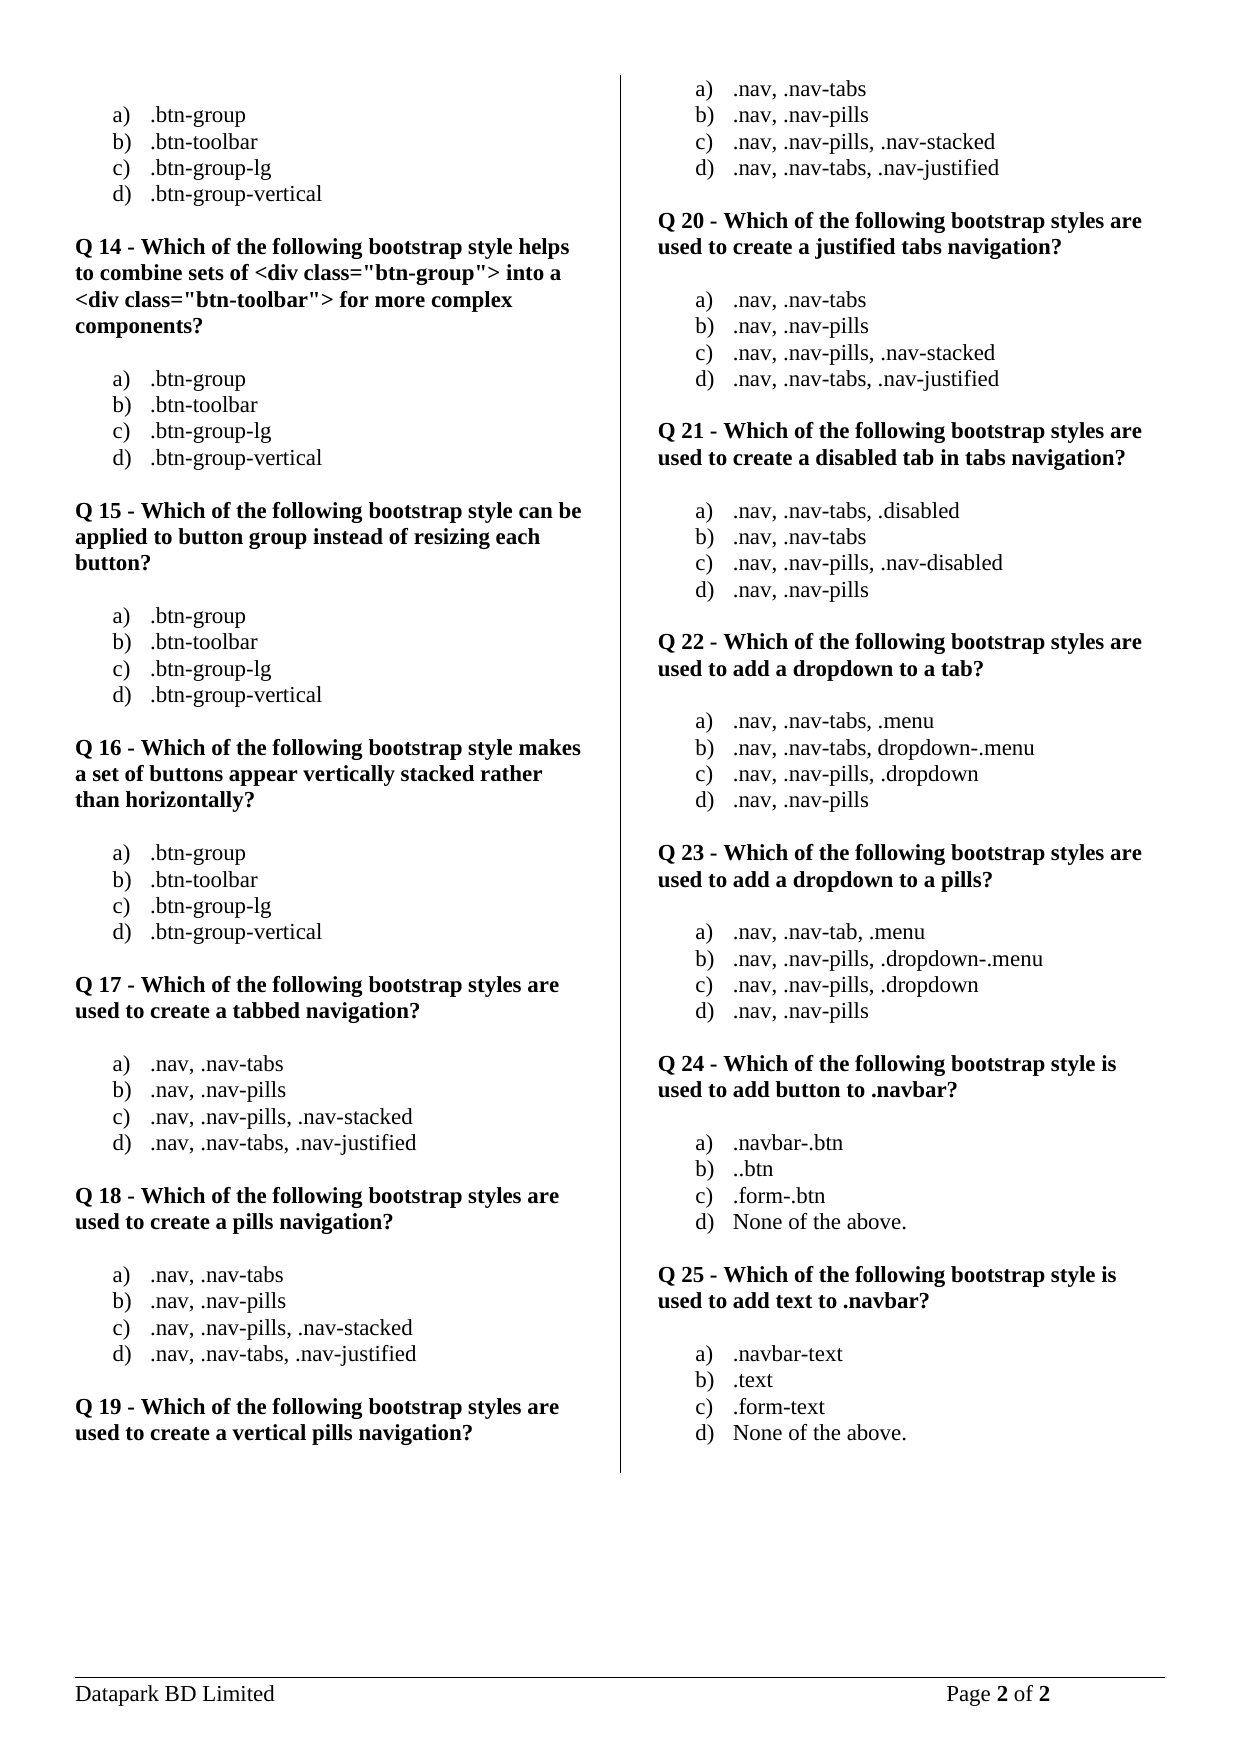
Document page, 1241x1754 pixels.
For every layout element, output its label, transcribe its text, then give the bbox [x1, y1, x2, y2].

list .nav, .nav-pills [695, 312, 1165, 338]
list .form-.btn [695, 1182, 1165, 1208]
text Q 20 - Which of the following bootstrap styles are used to create a justified tabs navigation? [658, 207, 1165, 259]
list .navbar-text [695, 1340, 1165, 1366]
list .nav, .nav-tabs [112, 1261, 583, 1287]
list .nav, .nav-pills [695, 997, 1165, 1024]
list .btn-group-lg [112, 892, 583, 918]
list .nav, .nav-pills, .nav-stacked [112, 1103, 583, 1129]
list .nav, .nav-tabs [695, 523, 1165, 549]
list .nav, .nav-tabs [695, 75, 1165, 101]
list .btn-group-vertical [112, 681, 583, 707]
list .btn-group [112, 365, 583, 391]
list .nav, .nav-tabs, .nav-justified [112, 1340, 583, 1366]
list .nav, .nav-pills, .nav-stacked [695, 338, 1165, 365]
text Q 17 - Which of the following bootstrap styles are used to create a tabbed navigation? [75, 971, 583, 1024]
text Q 15 - Which of the following bootstrap style can be applied to button group instead of resizing each button? [75, 497, 583, 576]
list .nav, .nav-pills [695, 787, 1165, 813]
list .nav, .nav-pills [112, 1287, 583, 1314]
list .nav, .nav-pills [695, 101, 1165, 128]
list .btn-group [112, 602, 583, 628]
list .nav, .nav-pills, .dropdown [695, 971, 1165, 997]
list .nav, .nav-tabs, .disabled [695, 497, 1165, 523]
text Q 23 - Which of the following bootstrap styles are used to add a dropdown to a pills? [658, 839, 1165, 892]
text Q 19 - Which of the following bootstrap styles are used to create a vertical pills navigation? [75, 1393, 583, 1445]
list None of the above. [695, 1208, 1165, 1234]
list .btn-group-vertical [112, 180, 583, 207]
list .nav, .nav-tabs, dropdown-.menu [695, 734, 1165, 760]
list .nav, .nav-tabs, .nav-justified [695, 154, 1165, 180]
list .nav, .nav-tabs [695, 286, 1165, 312]
list .btn-group-lg [112, 655, 583, 681]
list .nav, .nav-pills, .dropdown-.menu [695, 945, 1165, 971]
list .btn-group-vertical [112, 918, 583, 945]
text Q 22 - Which of the following bootstrap styles are used to add a dropdown to a tab? [658, 628, 1165, 681]
list .nav, .nav-tabs, .nav-justified [112, 1129, 583, 1156]
list .btn-group-vertical [112, 444, 583, 470]
list .nav, .nav-tabs, .menu [695, 707, 1165, 734]
list .nav, .nav-pills, .nav-stacked [112, 1314, 583, 1340]
text Q 21 - Which of the following bootstrap styles are used to create a disabled tab in tabs navigation? [658, 418, 1165, 470]
list .text [695, 1366, 1165, 1393]
list .nav, .nav-tabs [112, 1050, 583, 1076]
list ..btn [695, 1156, 1165, 1182]
text Q 14 - Which of the following bootstrap style helps to combine sets of <div class="btn-group"> into a <div class="btn-toolbar"> for more complex components? [75, 233, 583, 338]
list .btn-toolbar [112, 866, 583, 892]
text Q 18 - Which of the following bootstrap styles are used to create a pills navigation? [75, 1182, 583, 1234]
text Q 16 - Which of the following bootstrap style makes a set of buttons appear vertically stacked rather than horizontally? [75, 734, 583, 813]
list .navbar-.btn [695, 1129, 1165, 1156]
list .btn-toolbar [112, 628, 583, 655]
list None of the above. [695, 1419, 1165, 1445]
list .btn-group [112, 839, 583, 866]
list .btn-group-lg [112, 418, 583, 444]
list .nav, .nav-pills [112, 1076, 583, 1103]
list .nav, .nav-tabs, .nav-justified [695, 365, 1165, 391]
text Q 24 - Which of the following bootstrap style is used to add button to .navbar? [658, 1050, 1165, 1103]
list .form-text [695, 1393, 1165, 1419]
list .btn-toolbar [112, 391, 583, 418]
list .btn-group-lg [112, 154, 583, 180]
list .nav, .nav-pills [695, 576, 1165, 602]
list .btn-toolbar [112, 128, 583, 154]
list .nav, .nav-pills, .nav-disabled [695, 549, 1165, 576]
text Q 25 - Which of the following bootstrap style is used to add text to .navbar? [658, 1261, 1165, 1314]
list .nav, .nav-pills, .dropdown [695, 760, 1165, 787]
list .btn-group [112, 101, 583, 128]
list .nav, .nav-tab, .menu [695, 918, 1165, 945]
list .nav, .nav-pills, .nav-stacked [695, 128, 1165, 154]
